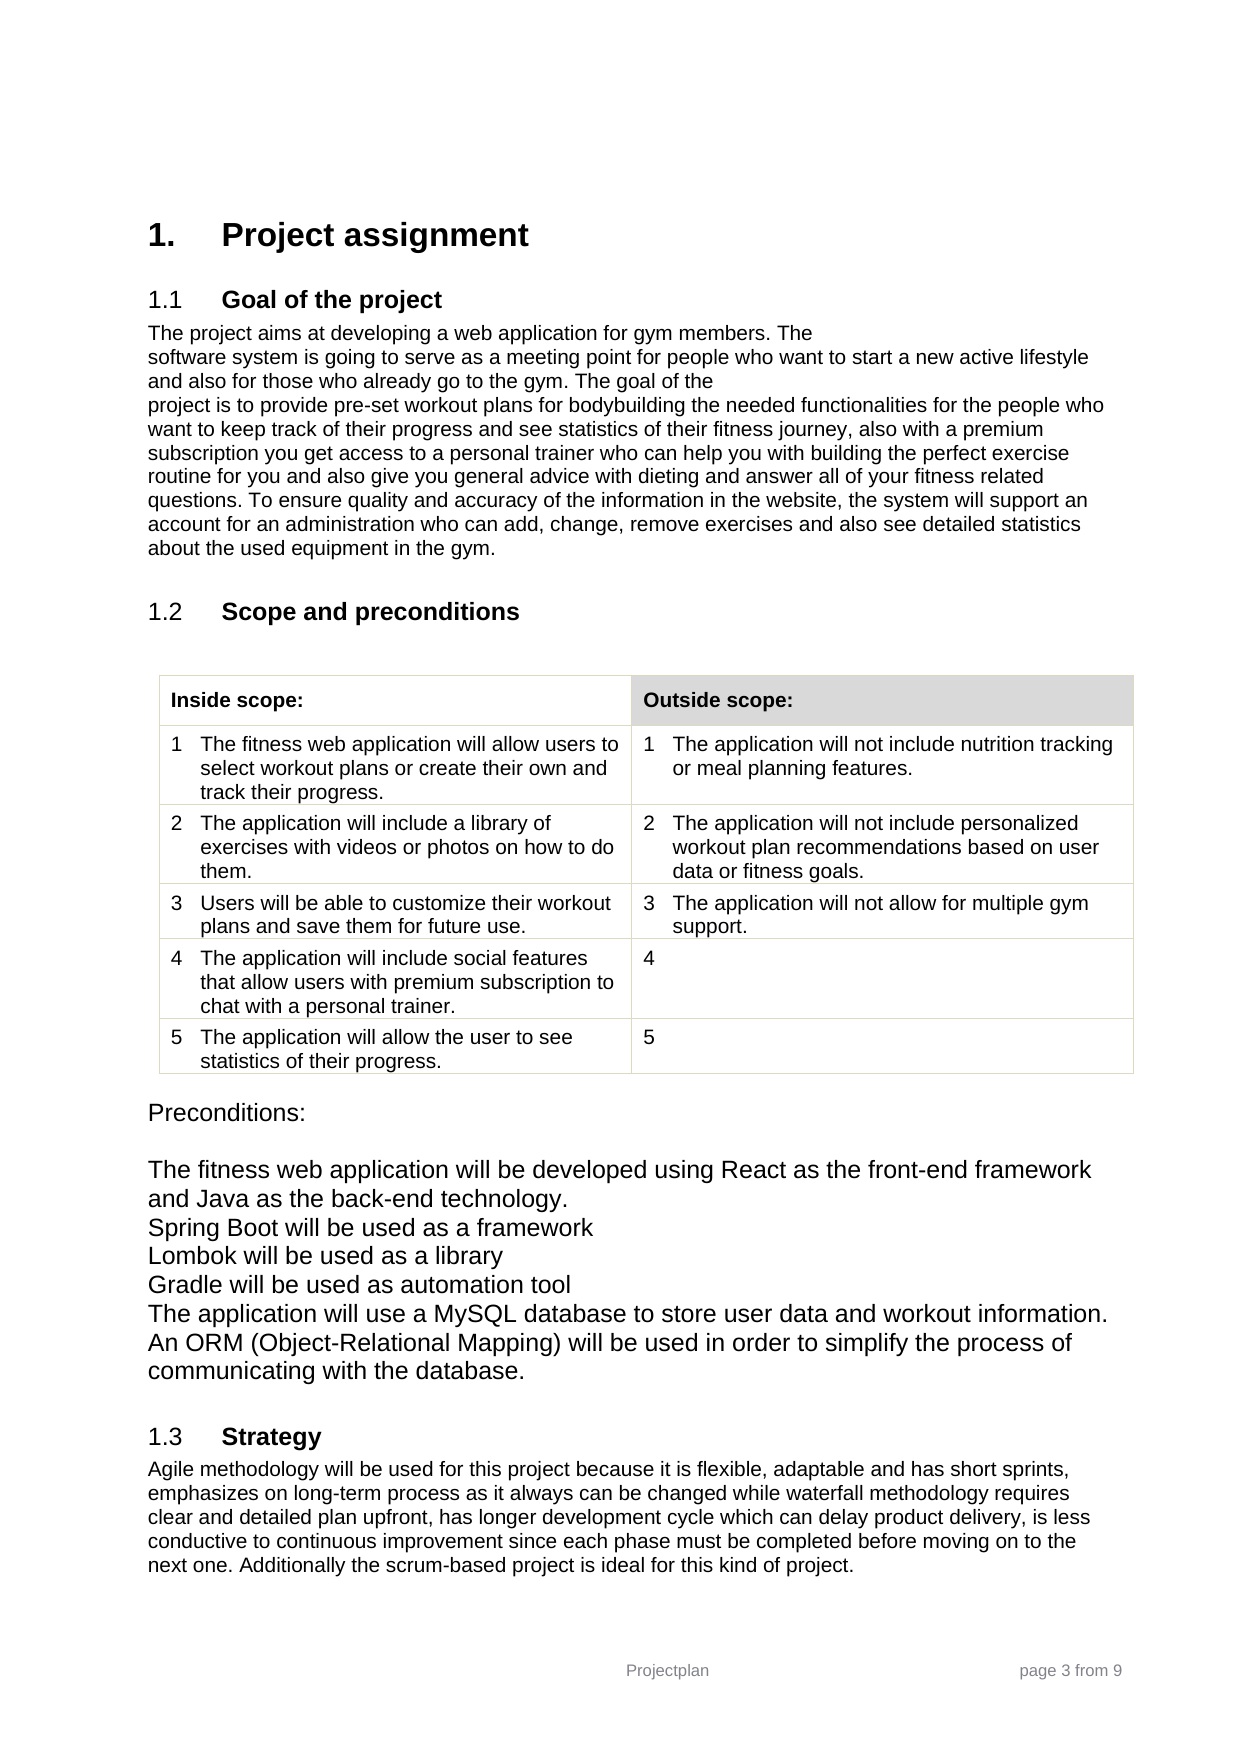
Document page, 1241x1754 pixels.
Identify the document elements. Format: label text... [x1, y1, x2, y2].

text Gradle will be used as automation tool [148, 1270, 1117, 1299]
table_cell The application will include a library of exercises with videos or photos on how to do them. [160, 805, 631, 883]
table_header Inside scope: [160, 676, 631, 725]
table_cell Users will be able to customize their workout plans and save them for future use. [160, 884, 631, 938]
text The application will use a MySQL database to store user data and workout information. [148, 1299, 1117, 1328]
table_cell [632, 1019, 1133, 1073]
subtitle Strategy [148, 1422, 1117, 1450]
table_header Outside scope: [632, 676, 1133, 725]
table_cell The application will not include nutrition tracking or meal planning features. [632, 726, 1133, 804]
text Spring Boot will be used as a framework [148, 1213, 1117, 1241]
text software system is going to serve as a meeting point for people who want to start a new active lifestyle and also for those who already go to the gym. The goal of the [148, 344, 1117, 392]
text Preconditions: [148, 1098, 1117, 1126]
table_cell The fitness web application will allow users to select workout plans or create their own and track their progress. [160, 726, 631, 804]
text Agile methodology will be used for this project because it is flexible, adaptable and has short sprints, emphasizes on long-term process as it always can be changed while waterfall methodology requires clear and detailed plan upfront, has longer development cycle which can delay product delivery, is less conductive to continuous improvement since each phase must be completed before moving on to the next one. Additionally the scrum-based project is ideal for this kind of project. [148, 1457, 1117, 1576]
subtitle Scope and preconditions [148, 597, 1117, 625]
table_cell The application will include social features that allow users with premium subscription to chat with a personal trainer. [160, 939, 631, 1017]
text The fitness web application will be developed using React as the front-end framework and Java as the back-end technology. [148, 1155, 1117, 1213]
table_cell The application will allow the user to see statistics of their progress. [160, 1019, 631, 1073]
table_cell The application will not include personalized workout plan recommendations based on user data or fitness goals. [632, 805, 1133, 883]
text Lombok will be used as a library [148, 1241, 1117, 1270]
table_cell The application will not allow for multiple gym support. [632, 884, 1133, 938]
subtitle Goal of the project [148, 286, 1117, 314]
text project is to provide pre-set workout plans for bodybuilding the needed functionalities for the people who want to keep track of their progress and see statistics of their fitness journey, also with a premium subscription you get access to a personal trainer who can help you with building the perfect exercise routine for you and also give you general advice with dieting and answer all of your fitness related questions. To ensure quality and accuracy of the information in the website, the system will support an account for an administration who can add, change, remove exercises and also see detailed statistics about the used equipment in the gym. [148, 392, 1117, 560]
table_cell [632, 939, 1133, 1017]
subtitle Project assignment [148, 215, 1117, 254]
text The project aims at developing a web application for gym members. The [148, 321, 1117, 344]
text An ORM (Object-Relational Mapping) will be used in order to simplify the process of communicating with the database. [148, 1328, 1117, 1385]
